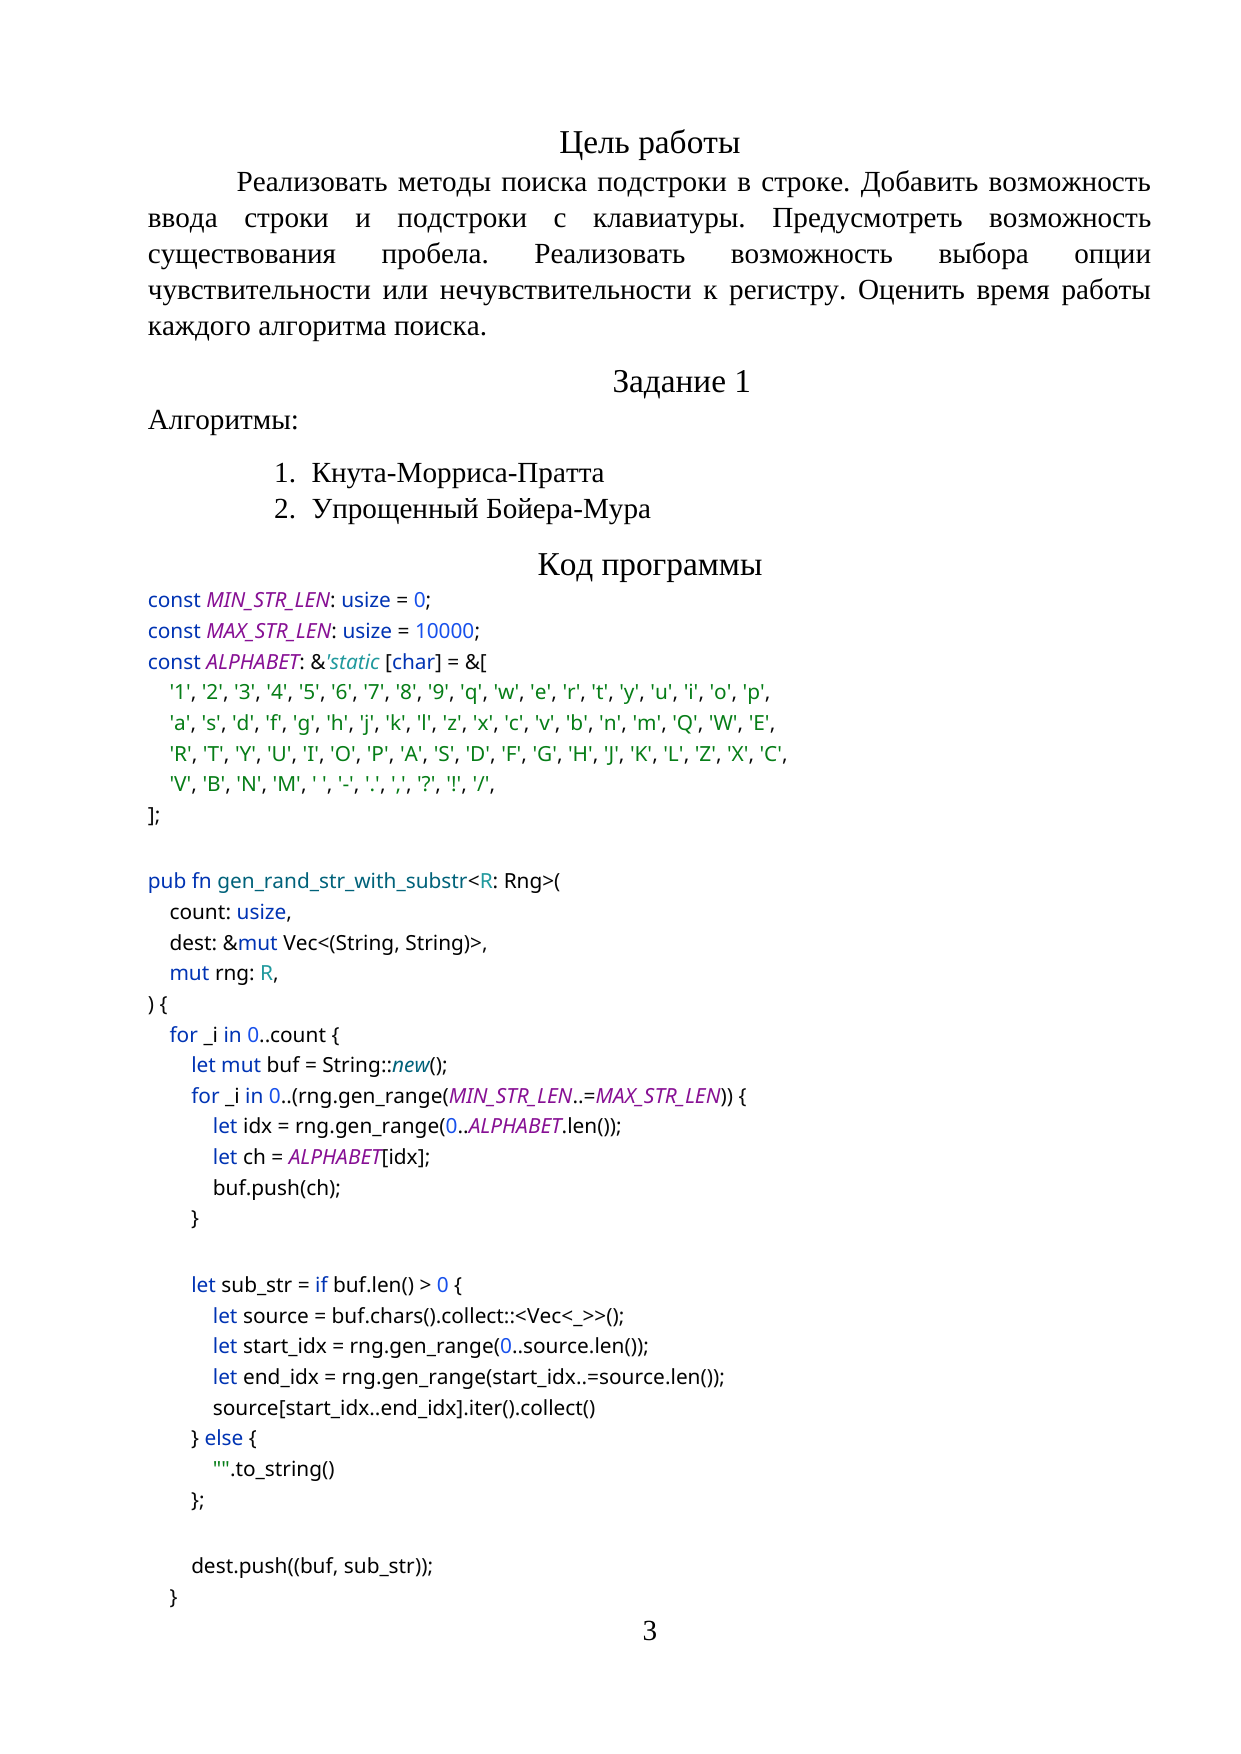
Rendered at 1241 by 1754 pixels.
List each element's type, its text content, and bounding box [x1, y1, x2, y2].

list Упрощенный Бойера-Мура [274, 491, 1152, 525]
subtitle Задание 1 [148, 361, 1152, 399]
subtitle Цель работы [148, 122, 1152, 161]
text Реализовать методы поиска подстроки в строке. Добавить возможность ввода строки и подстроки с клавиатуры. Предусмотреть возможность существования пробела. Реализовать возможность выбора опции чувствительности или нечувствительности к регистру. Оценить время работы каждого алгоритма поиска. [148, 164, 1152, 342]
subtitle Код программы [148, 544, 1152, 582]
text Алгоритмы: [148, 402, 1152, 436]
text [148, 586, 1152, 1611]
list Кнута-Морриса-Пратта [274, 455, 1152, 489]
